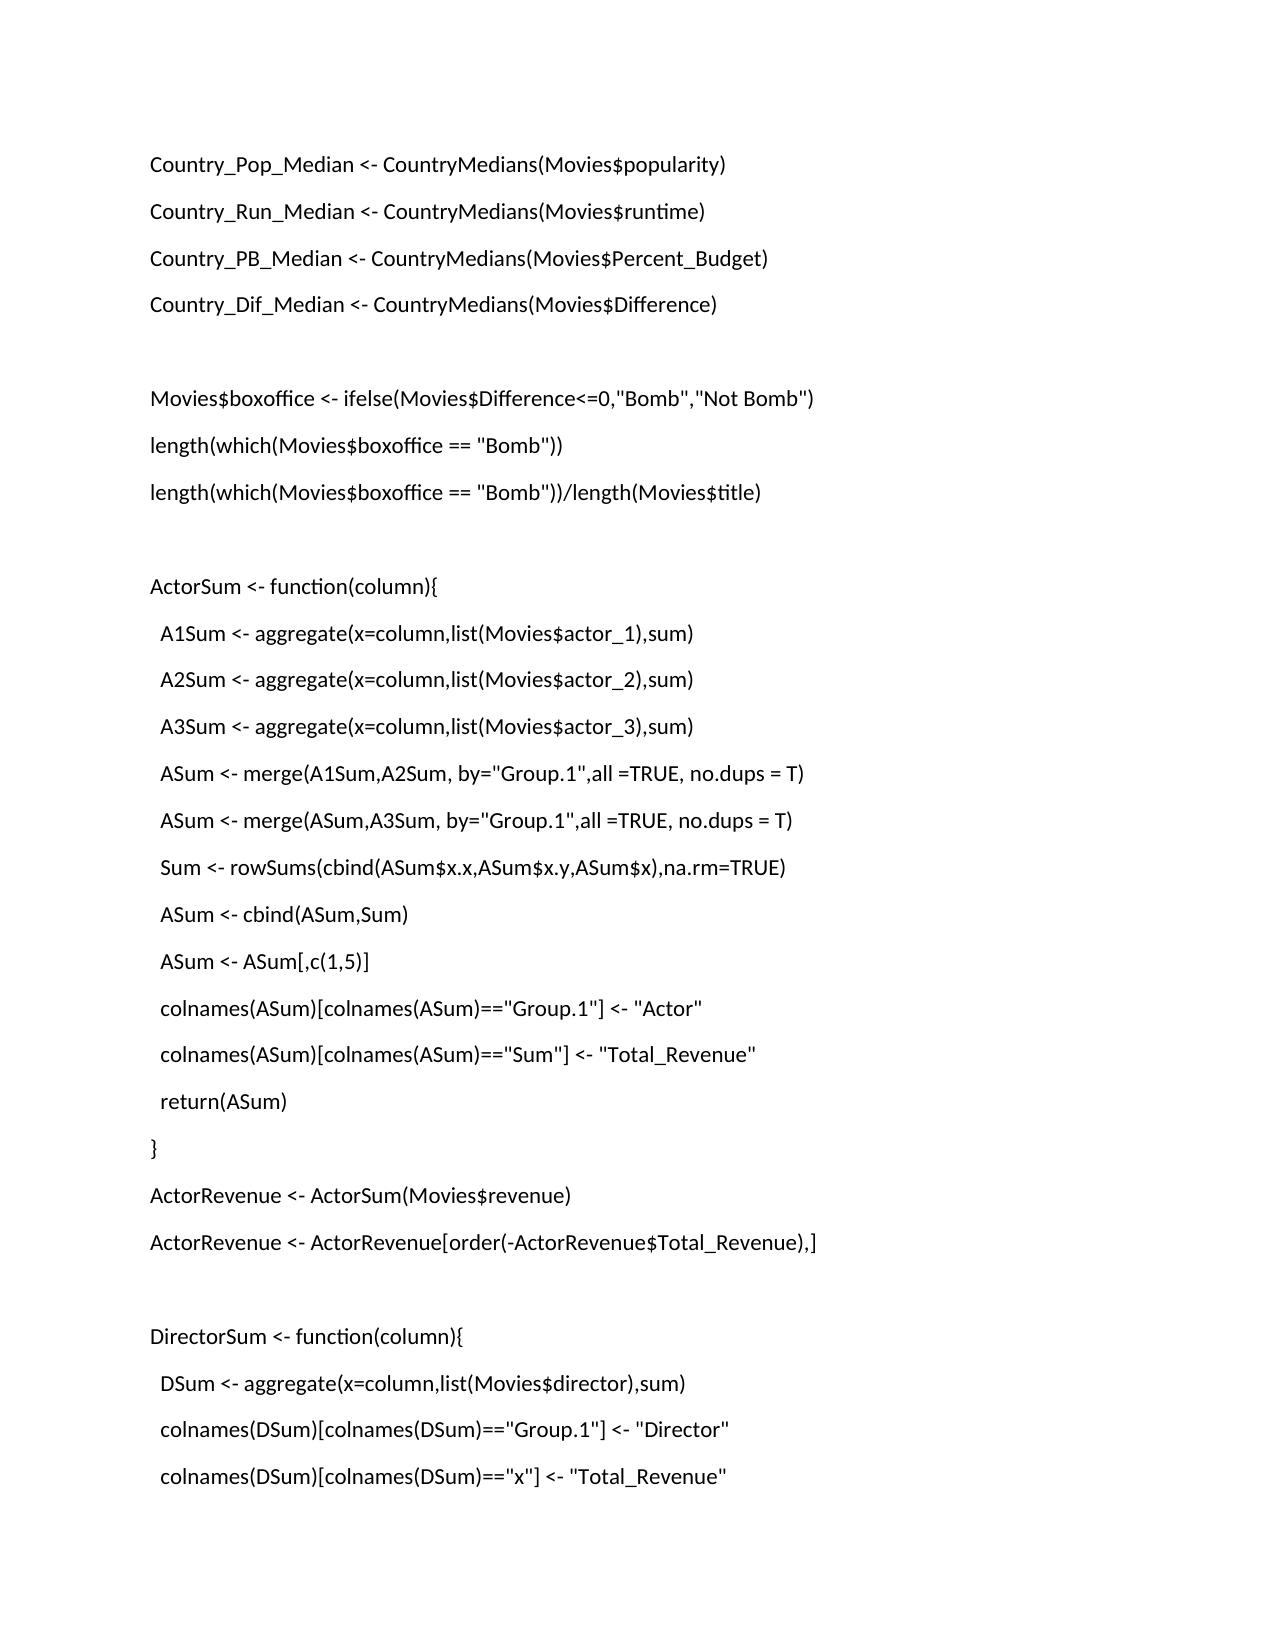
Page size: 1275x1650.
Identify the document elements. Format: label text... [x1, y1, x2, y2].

text colnames(ASum)[colnames(ASum)=="Group.1"] <- "Actor" [150, 994, 1125, 1022]
text A1Sum <- aggregate(x=column,list(Movies$actor_1),sum) [150, 619, 1125, 647]
text ASum <- merge(A1Sum,A2Sum, by="Group.1",all =TRUE, no.dups = T) [150, 759, 1125, 787]
text DirectorSum <- function(column){ [150, 1322, 1125, 1350]
text ActorSum <- function(column){ [150, 572, 1125, 600]
text ASum <- ASum[,c(1,5)] [150, 947, 1125, 975]
text Country_Pop_Median <- CountryMedians(Movies$popularity) [150, 150, 1125, 178]
text Country_Run_Median <- CountryMedians(Movies$runtime) [150, 197, 1125, 225]
text DSum <- aggregate(x=column,list(Movies$director),sum) [150, 1369, 1125, 1397]
text Sum <- rowSums(cbind(ASum$x.x,ASum$x.y,ASum$x),na.rm=TRUE) [150, 853, 1125, 881]
text Movies$boxoffice <- ifelse(Movies$Difference<=0,"Bomb","Not Bomb") [150, 384, 1125, 412]
text ASum <- merge(ASum,A3Sum, by="Group.1",all =TRUE, no.dups = T) [150, 806, 1125, 834]
text Country_PB_Median <- CountryMedians(Movies$Percent_Budget) [150, 244, 1125, 272]
text ASum <- cbind(ASum,Sum) [150, 900, 1125, 928]
text Country_Dif_Median <- CountryMedians(Movies$Difference) [150, 291, 1125, 319]
text colnames(ASum)[colnames(ASum)=="Sum"] <- "Total_Revenue" [150, 1041, 1125, 1069]
text ActorRevenue <- ActorSum(Movies$revenue) [150, 1181, 1125, 1209]
text length(which(Movies$boxoffice == "Bomb")) [150, 431, 1125, 459]
text A3Sum <- aggregate(x=column,list(Movies$actor_3),sum) [150, 712, 1125, 741]
text length(which(Movies$boxoffice == "Bomb"))/length(Movies$title) [150, 478, 1125, 506]
text return(ASum) [150, 1087, 1125, 1116]
text ActorRevenue <- ActorRevenue[order(-ActorRevenue$Total_Revenue),] [150, 1228, 1125, 1256]
text } [150, 1134, 1125, 1162]
text colnames(DSum)[colnames(DSum)=="Group.1"] <- "Director" [150, 1416, 1125, 1444]
text A2Sum <- aggregate(x=column,list(Movies$actor_2),sum) [150, 666, 1125, 694]
text colnames(DSum)[colnames(DSum)=="x"] <- "Total_Revenue" [150, 1462, 1125, 1491]
